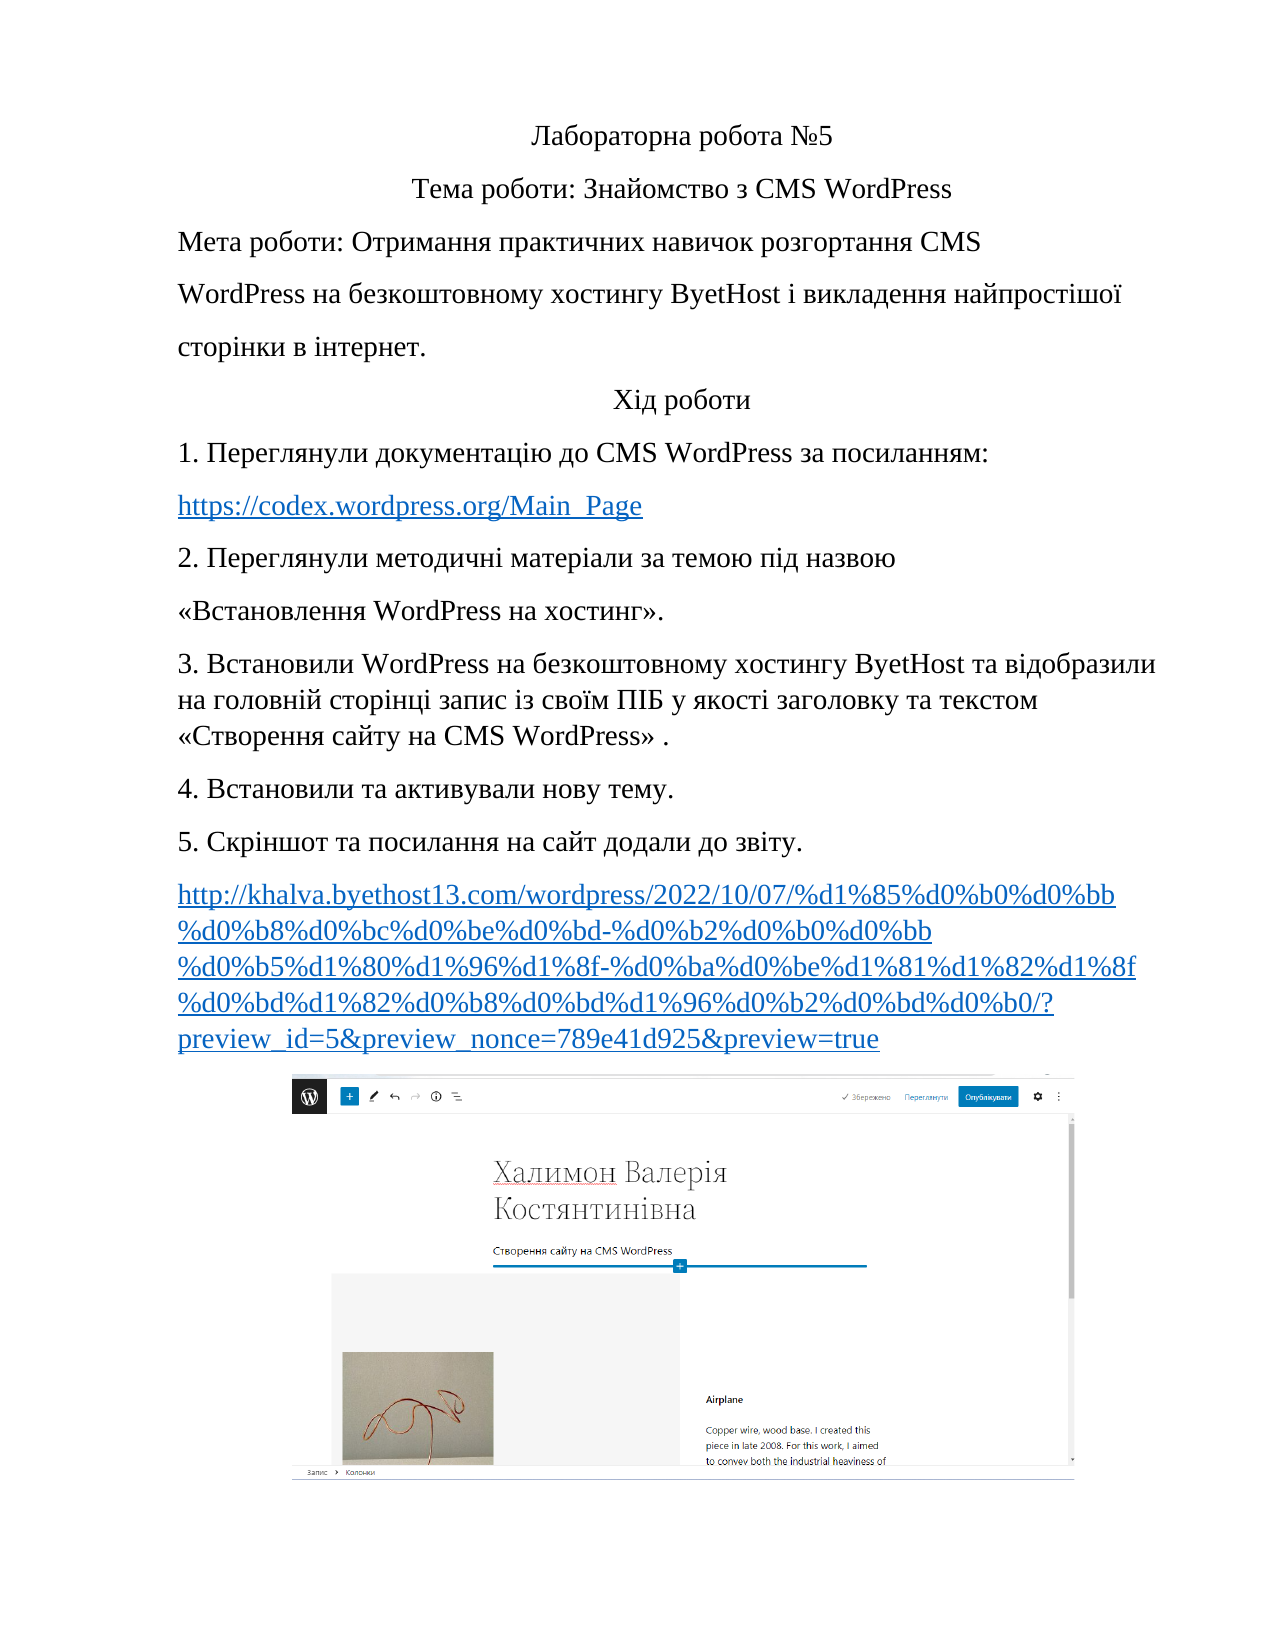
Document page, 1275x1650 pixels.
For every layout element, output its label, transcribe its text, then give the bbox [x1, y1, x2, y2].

text WordPress на безкоштовному хостингу ByetHost і викладення найпростішої [177, 277, 1186, 310]
text 4. Встановили та активували нову тему. [177, 771, 1186, 805]
text 1. Переглянули документацію до CMS WordPress за посиланням: [177, 435, 1186, 468]
text http://khalva.byethost13.com/wordpress/2022/10/07/%d1%85%d0%b0%d0%bb%d0%b8%d0%bc%d0%be%d0%bd-%d0%b2%d0%b0%d0%bb%d0%b5%d1%80%d1%96%d1%8f-%d0%ba%d0%be%d1%81%d1%82%d1%8f%d0%bd%d1%82%d0%b8%d0%bd%d1%96%d0%b2%d0%bd%d0%b0/?preview_id=5&preview_nonce=789e41d925&preview=true [177, 877, 1186, 1055]
text «Встановлення WordPress на хостинг». [177, 593, 1186, 627]
text 2. Переглянули методичні матеріали за темою під назвою [177, 541, 1186, 574]
text 5. Скріншот та посилання на сайт додали до звіту. [177, 824, 1186, 858]
picture [292, 1074, 1075, 1480]
text https://codex.wordpress.org/Main_Page [177, 488, 1186, 521]
text Тема роботи: Знайомство з CMS WordPress [177, 171, 1186, 204]
text 3. Встановили WordPress на безкоштовному хостингу ByetHost та відобразили на головній сторінці запис із своїм ПІБ у якості заголовку та текстом «Створення сайту на CMS WordPress» . [177, 646, 1186, 752]
text сторінки в інтернет. [177, 329, 1186, 363]
text Мета роботи: Отримання практичних навичок розгортання CMS [177, 224, 1186, 257]
text Хід роботи [177, 382, 1186, 416]
text Лабораторна робота №5 [177, 118, 1186, 152]
